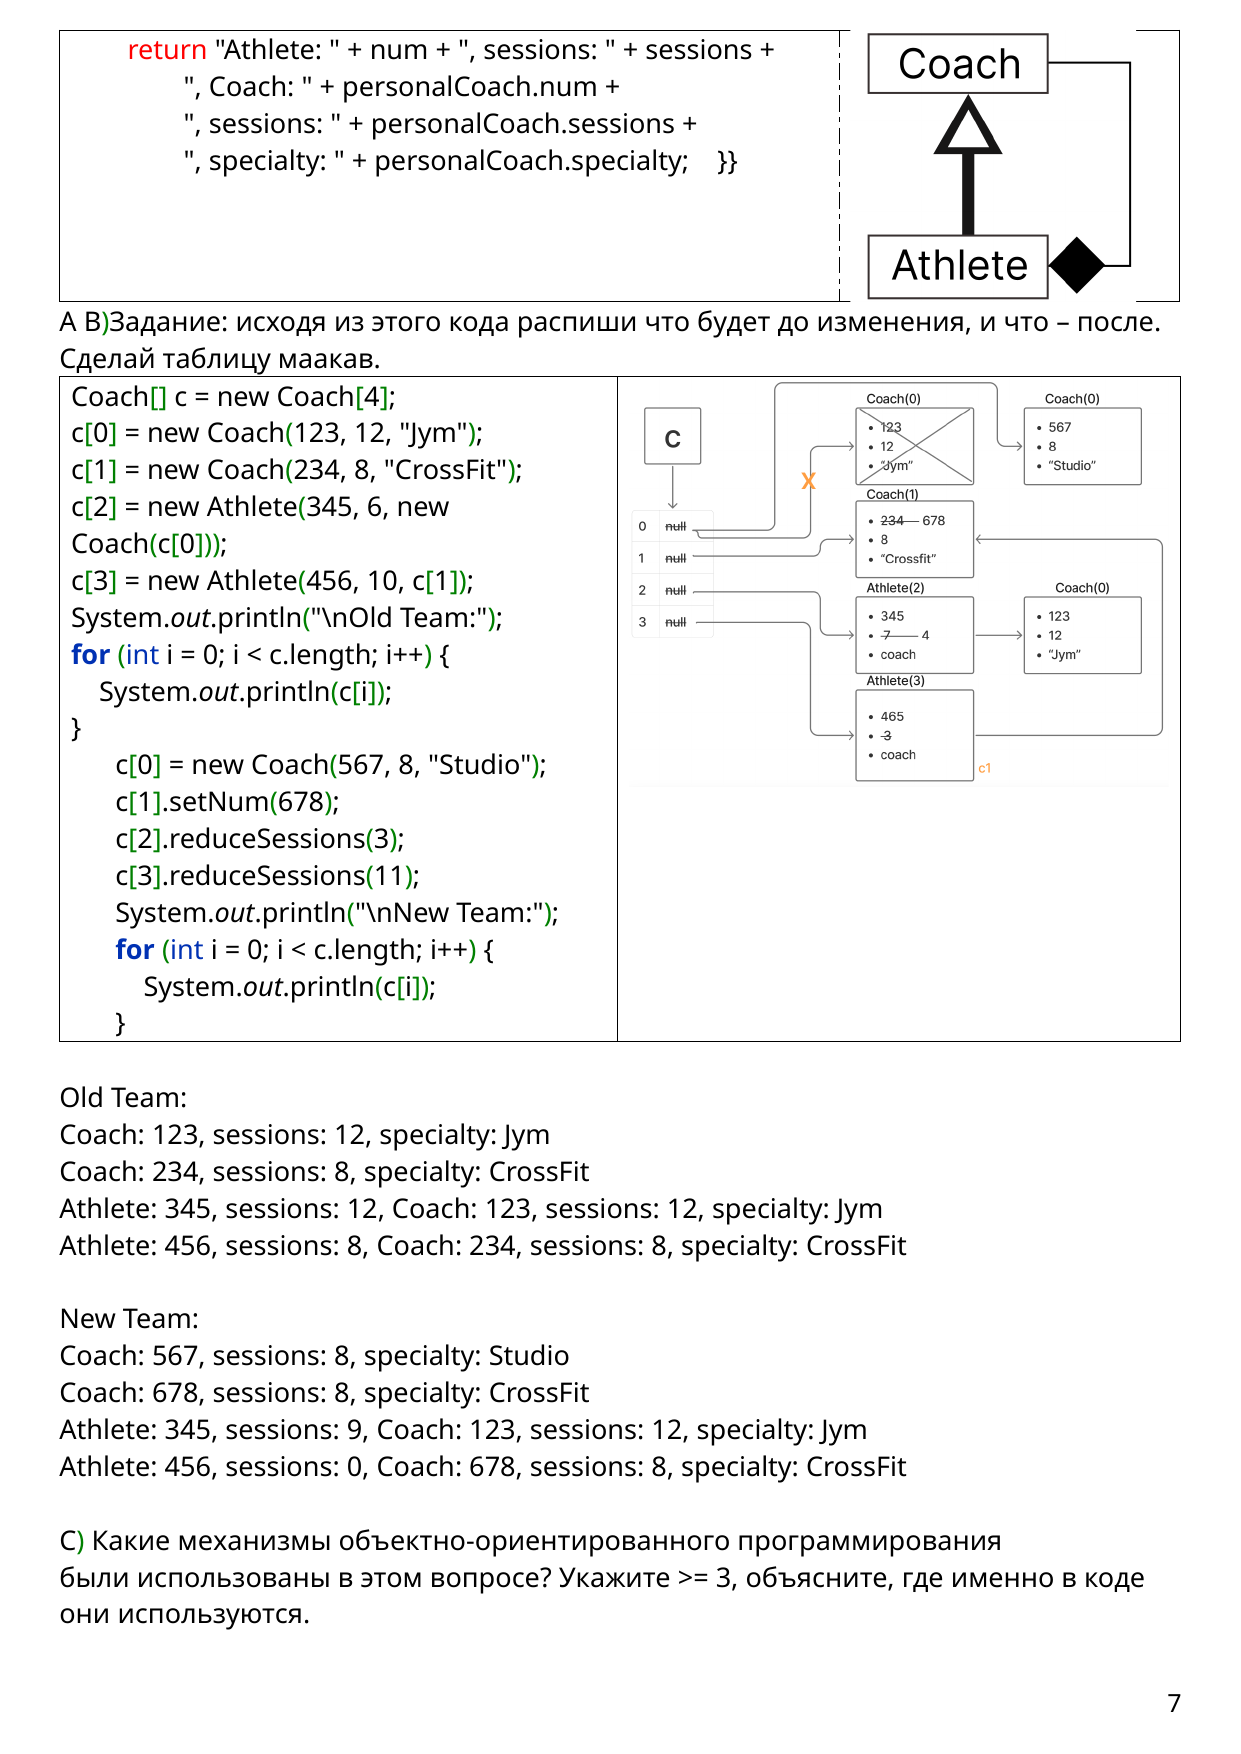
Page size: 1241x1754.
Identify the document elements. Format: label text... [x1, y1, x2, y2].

text Athlete: 456, sessions: 0, Coach: 678, sessions: 8, specialty: CrossFit [59, 1447, 1181, 1484]
text Coach: 567, sessions: 8, specialty: Studio [59, 1337, 1181, 1374]
table_cell [1137, 31, 1179, 301]
text Athlete: 345, sessions: 9, Coach: 123, sessions: 12, specialty: Jym [59, 1411, 1181, 1447]
table_header [618, 377, 1180, 1041]
text Coach: 234, sessions: 8, specialty: CrossFit [59, 1152, 1181, 1189]
text Old Team: [59, 1079, 1181, 1116]
text New Team: [59, 1300, 1181, 1337]
text Coach: 123, sessions: 12, specialty: Jym [59, 1116, 1181, 1152]
table_header Coach[] c = new Coach[4]; c[0] = new Coach(123, 12, "Jym"); c[1] = new Coach(234, 8, "CrossFit"); c[2] = new Athlete(345, 6, new Coach(c[0])); c[3] = new Athlete(456, 10, c[1]); System.out.println("\nOld Team:"); for (int i = 0; i < c.length; i++) { System.out.println(c[i]); } c[0] = new Coach(567, 8, "Studio"); c[1].setNum(678); c[2].reduceSessions(3); c[3].reduceSessions(11); System.out.println("\nNew Team:"); for (int i = 0; i < c.length; i++) { System.out.println(c[i]); } [60, 377, 617, 1041]
text Coach: 678, sessions: 8, specialty: CrossFit [59, 1374, 1181, 1411]
picture [628, 377, 1169, 787]
text А B)Задание: исходя из этого кода распиши что будет до изменения, и что – после. Сделай таблицу маакав. [59, 302, 1181, 376]
table_cell [839, 31, 850, 301]
picture [850, 30, 1137, 302]
text Athlete: 345, sessions: 12, Coach: 123, sessions: 12, specialty: Jym [59, 1189, 1181, 1226]
text Athlete: 456, sessions: 8, Coach: 234, sessions: 8, specialty: CrossFit [59, 1226, 1181, 1263]
